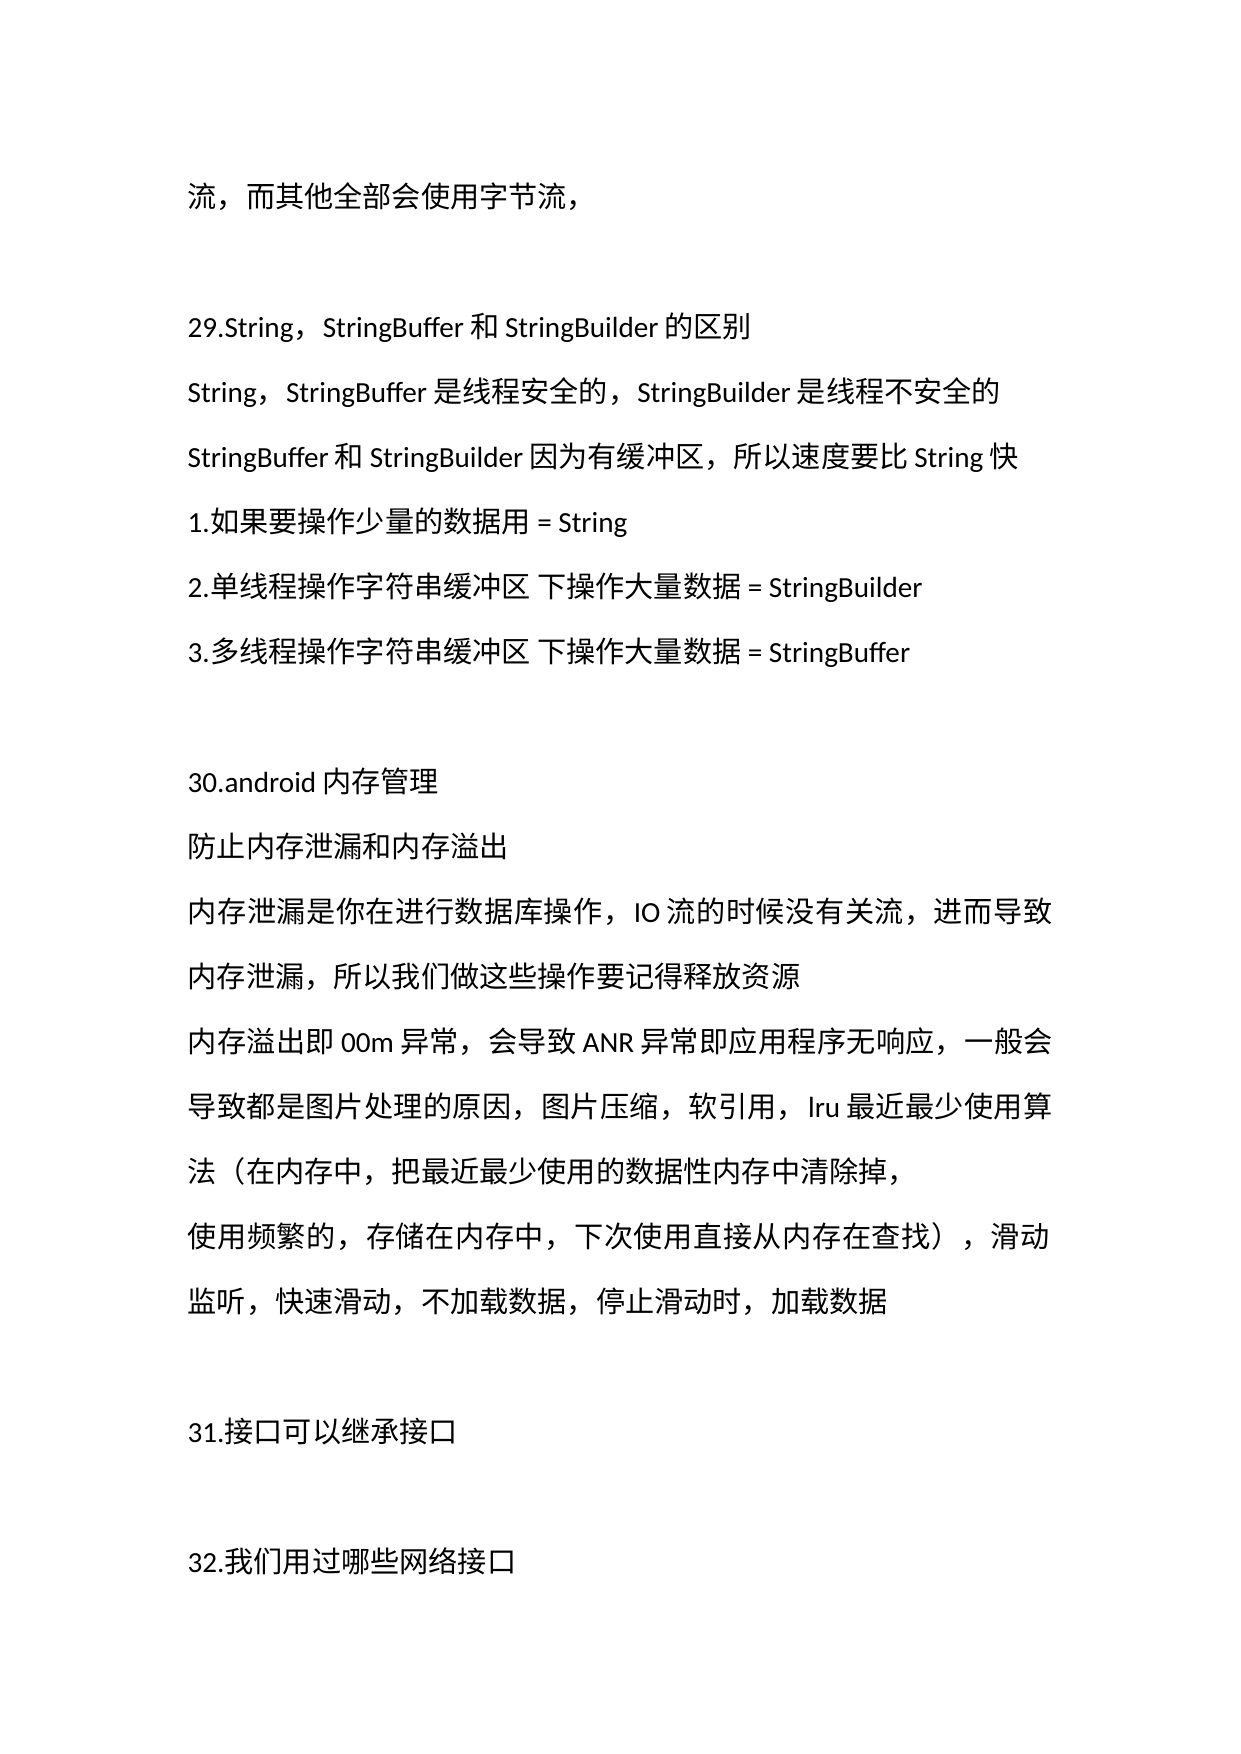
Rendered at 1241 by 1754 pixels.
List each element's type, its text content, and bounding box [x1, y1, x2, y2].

text String，StringBuffer是线程安全的，StringBuilder是线程不安全的 [187, 357, 1053, 422]
text 内存溢出即00m异常，会导致ANR异常即应用程序无响应，一般会导致都是图片处理的原因，图片压缩，软引用，lru最近最少使用算法（在内存中，把最近最少使用的数据性内存中清除掉， [187, 1007, 1053, 1202]
text 使用频繁的，存储在内存中，下次使用直接从内存在查找），滑动监听，快速滑动，不加载数据，停止滑动时，加载数据 [187, 1202, 1053, 1332]
text 32.我们用过哪些网络接口 [187, 1527, 1053, 1592]
text StringBuffer和StringBuilder因为有缓冲区，所以速度要比String快 [187, 422, 1053, 487]
text 内存泄漏是你在进行数据库操作，IO流的时候没有关流，进而导致内存泄漏，所以我们做这些操作要记得释放资源 [187, 877, 1053, 1007]
text 1.如果要操作少量的数据用 = String [187, 487, 1053, 552]
text 31.接口可以继承接口 [187, 1397, 1053, 1462]
text 3.多线程操作字符串缓冲区 下操作大量数据 = StringBuffer [187, 617, 1053, 682]
text 字节流可以处理所有类型数据，如：图片，MP3，AVI视频文件，而字符流只能处理字符数据一般我们处理纯文本文件的时候会用字符流，而其他全部会使用字节流， [187, 162, 1053, 227]
text 防止内存泄漏和内存溢出 [187, 812, 1053, 877]
text 30.android内存管理 [187, 747, 1053, 812]
text 29.String，StringBuffer和StringBuilder的区别 [187, 292, 1053, 357]
text 2.单线程操作字符串缓冲区 下操作大量数据 = StringBuilder [187, 552, 1053, 617]
